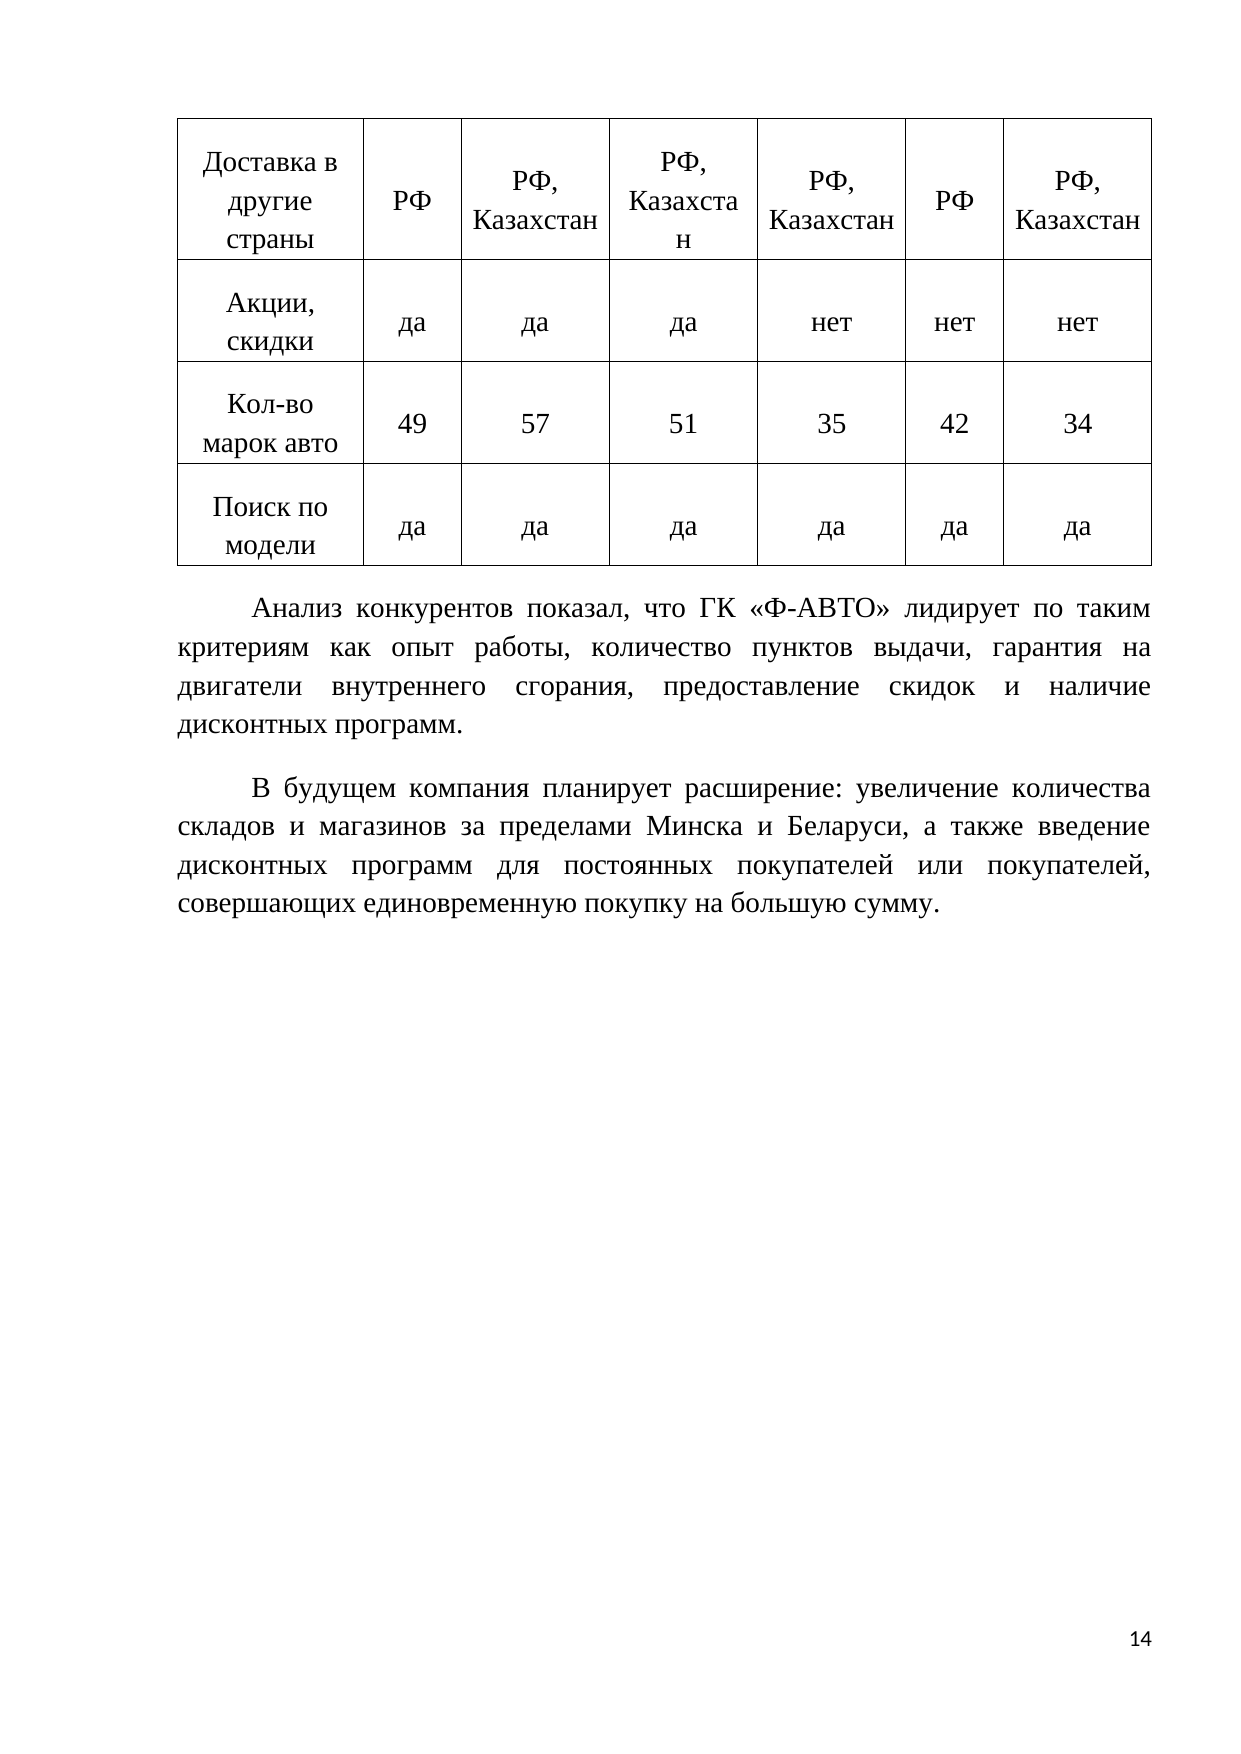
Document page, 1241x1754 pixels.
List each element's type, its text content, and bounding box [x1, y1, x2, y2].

table_cell 51 [610, 362, 757, 463]
table_cell да [758, 464, 905, 564]
table_cell Доставка в другие страны [178, 119, 363, 259]
table_cell РФ [906, 119, 1003, 259]
table_cell да [1004, 464, 1151, 564]
table_cell да [610, 260, 757, 361]
table_cell 34 [1004, 362, 1151, 463]
table_cell Поиск по модели [178, 464, 363, 564]
table_cell 57 [462, 362, 609, 463]
table_cell да [364, 464, 461, 564]
table_cell Акции, скидки [178, 260, 363, 361]
table_cell РФ, Казахстан [462, 119, 609, 259]
table_cell 49 [364, 362, 461, 463]
table_cell 35 [758, 362, 905, 463]
table_cell нет [906, 260, 1003, 361]
table_cell нет [1004, 260, 1151, 361]
table_cell РФ, Казахстан [1004, 119, 1151, 259]
table_cell да [364, 260, 461, 361]
text В будущем компания планирует расширение: увеличение количества складов и магазинов за пределами Минска и Беларуси, а также введение дисконтных программ для постоянных покупателей или покупателей, совершающих единовременную покупку на большую сумму. [177, 770, 1152, 919]
table_cell да [462, 464, 609, 564]
text Анализ конкурентов показал, что ГК «Ф-АВТО» лидирует по таким критериям как опыт работы, количество пунктов выдачи, гарантия на двигатели внутреннего сгорания, предоставление скидок и наличие дисконтных программ. [177, 591, 1152, 740]
table_cell да [462, 260, 609, 361]
table_cell да [610, 464, 757, 564]
table_cell нет [758, 260, 905, 361]
table_cell Кол-во марок авто [178, 362, 363, 463]
table_cell РФ, Казахстан [758, 119, 905, 259]
table_cell РФ [364, 119, 461, 259]
table_cell РФ, Казахстан [610, 119, 757, 259]
table_cell да [906, 464, 1003, 564]
table_cell 42 [906, 362, 1003, 463]
